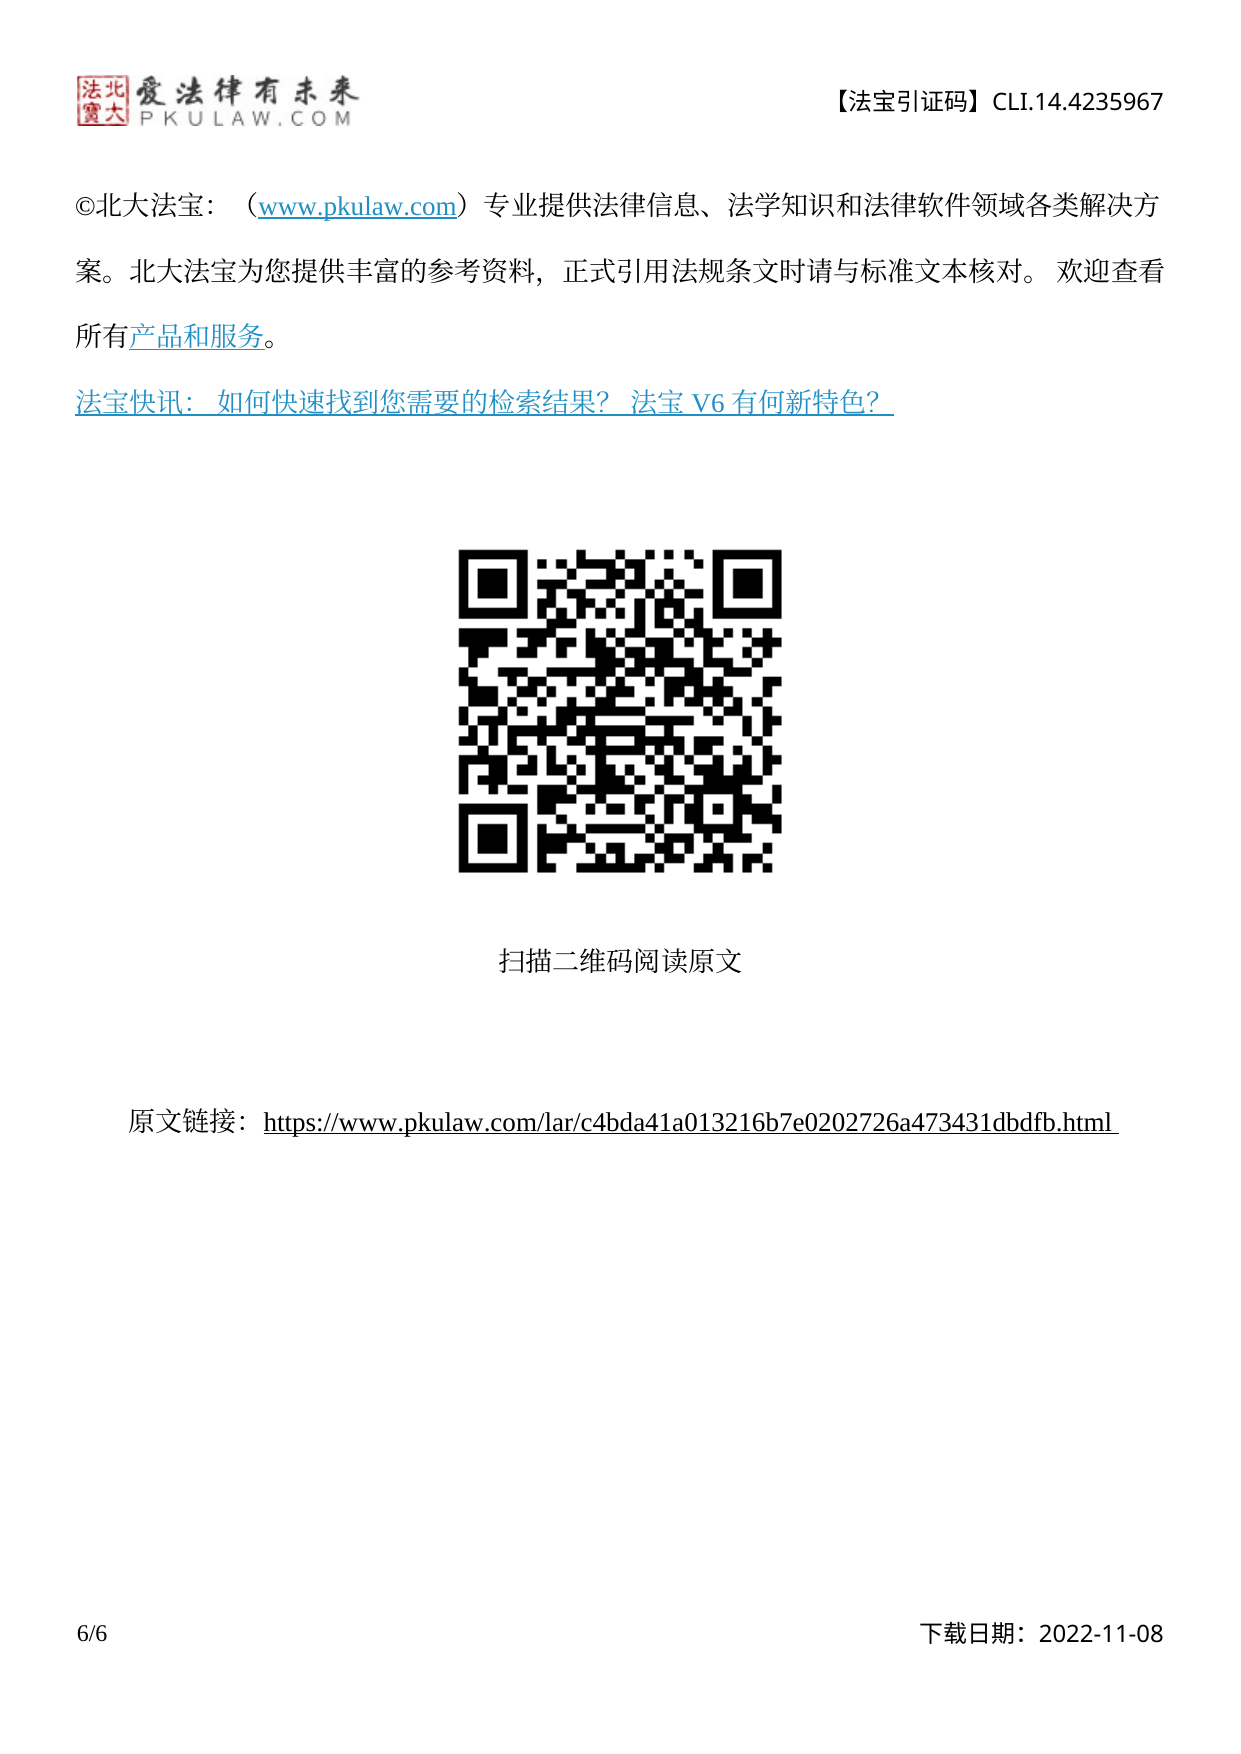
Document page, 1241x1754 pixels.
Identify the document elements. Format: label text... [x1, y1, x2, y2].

picture [420, 511, 821, 912]
text 原文链接：https://www.pkulaw.com/lar/c4bda41a013216b7e0202726a473431dbdfb.html [75, 1071, 1165, 1137]
text 扫描二维码阅读原文 [169, 912, 1071, 978]
picture [76, 75, 361, 126]
text ©北大法宝：（www.pkulaw.com）专业提供法律信息、法学知识和法律软件领域各类解决方案。北大法宝为您提供丰富的参考资料，正式引用法规条文时请与标准文本核对。 欢迎查看所有产品和服务。 法宝快讯： 如何快速找到您需要的检索结果？ 法宝 V6 有何新特色？ [75, 156, 1165, 418]
